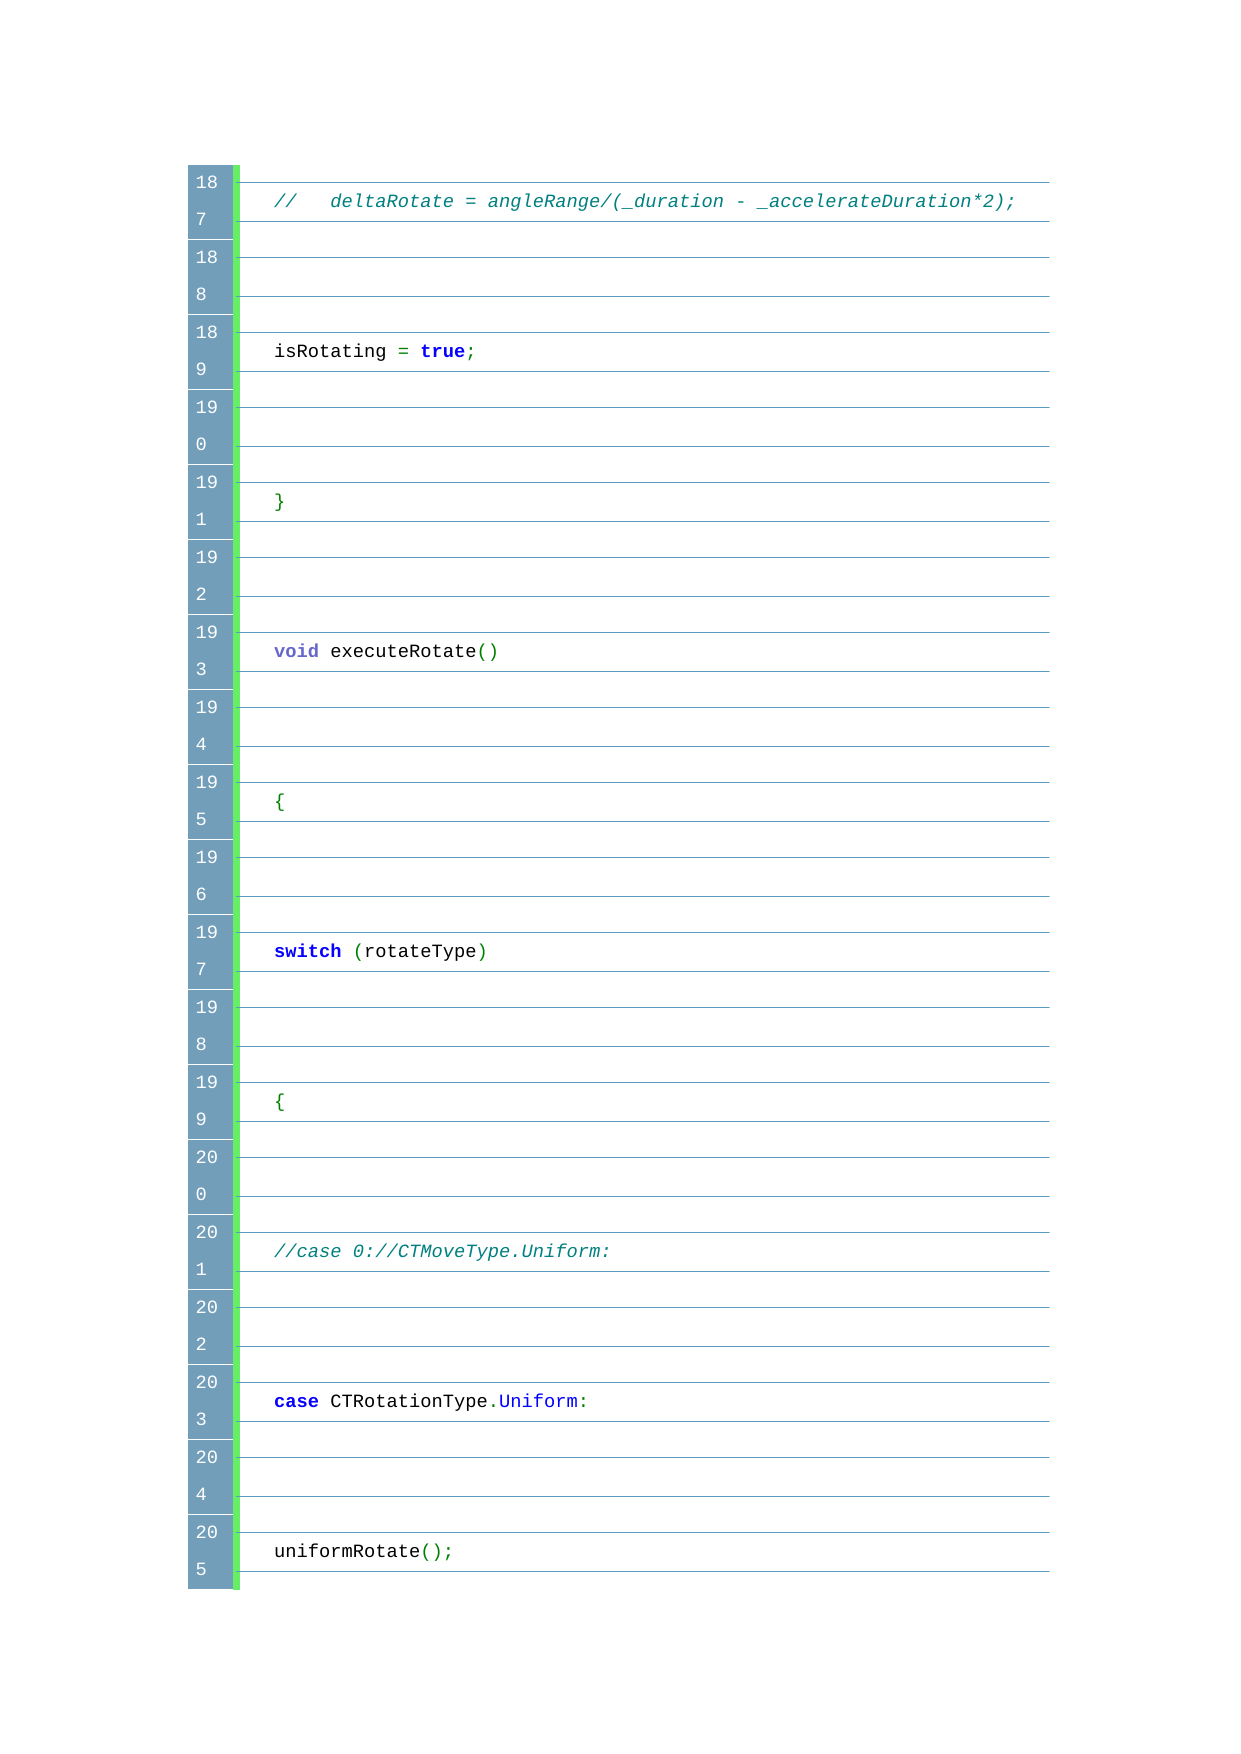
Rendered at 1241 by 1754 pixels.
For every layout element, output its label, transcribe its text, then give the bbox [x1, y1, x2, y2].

table_cell { [240, 1065, 1053, 1139]
table_cell [240, 540, 1053, 614]
table_cell 187 [188, 165, 233, 239]
table_cell [240, 990, 1053, 1064]
table_cell [240, 1440, 1053, 1514]
table_cell 202 [188, 1290, 233, 1364]
table_cell 197 [188, 915, 233, 989]
table_cell case CTRotationType.Uniform: [240, 1365, 1053, 1439]
table_cell 188 [188, 240, 233, 314]
table_cell [240, 690, 1053, 764]
table_cell 200 [188, 1140, 233, 1214]
table_cell 199 [188, 1065, 233, 1139]
table_cell isRotating = true; [240, 315, 1053, 389]
table_cell 204 [188, 1440, 233, 1514]
table_cell { [240, 765, 1053, 839]
table_cell 196 [188, 840, 233, 914]
table_cell uniformRotate(); [240, 1515, 1053, 1589]
table_cell 191 [188, 465, 233, 539]
table_cell 205 [188, 1515, 233, 1589]
table_cell void executeRotate() [240, 615, 1053, 689]
table_cell 189 [188, 315, 233, 389]
table_cell [240, 390, 1053, 464]
table_cell 190 [188, 390, 233, 464]
table_cell 193 [188, 615, 233, 689]
table_cell 192 [188, 540, 233, 614]
table_cell 195 [188, 765, 233, 839]
table_cell 203 [188, 1365, 233, 1439]
table_cell // deltaRotate = angleRange/(_duration - _accelerateDuration*2); [240, 165, 1053, 239]
table_cell 198 [188, 990, 233, 1064]
table_cell [240, 240, 1053, 314]
table_cell [240, 1140, 1053, 1214]
table_cell 194 [188, 690, 233, 764]
table_cell switch (rotateType) [240, 915, 1053, 989]
table_cell [240, 840, 1053, 914]
table_cell 201 [188, 1215, 233, 1289]
table_cell } [240, 465, 1053, 539]
table_cell [240, 1290, 1053, 1364]
table_cell //case 0://CTMoveType.Uniform: [240, 1215, 1053, 1289]
